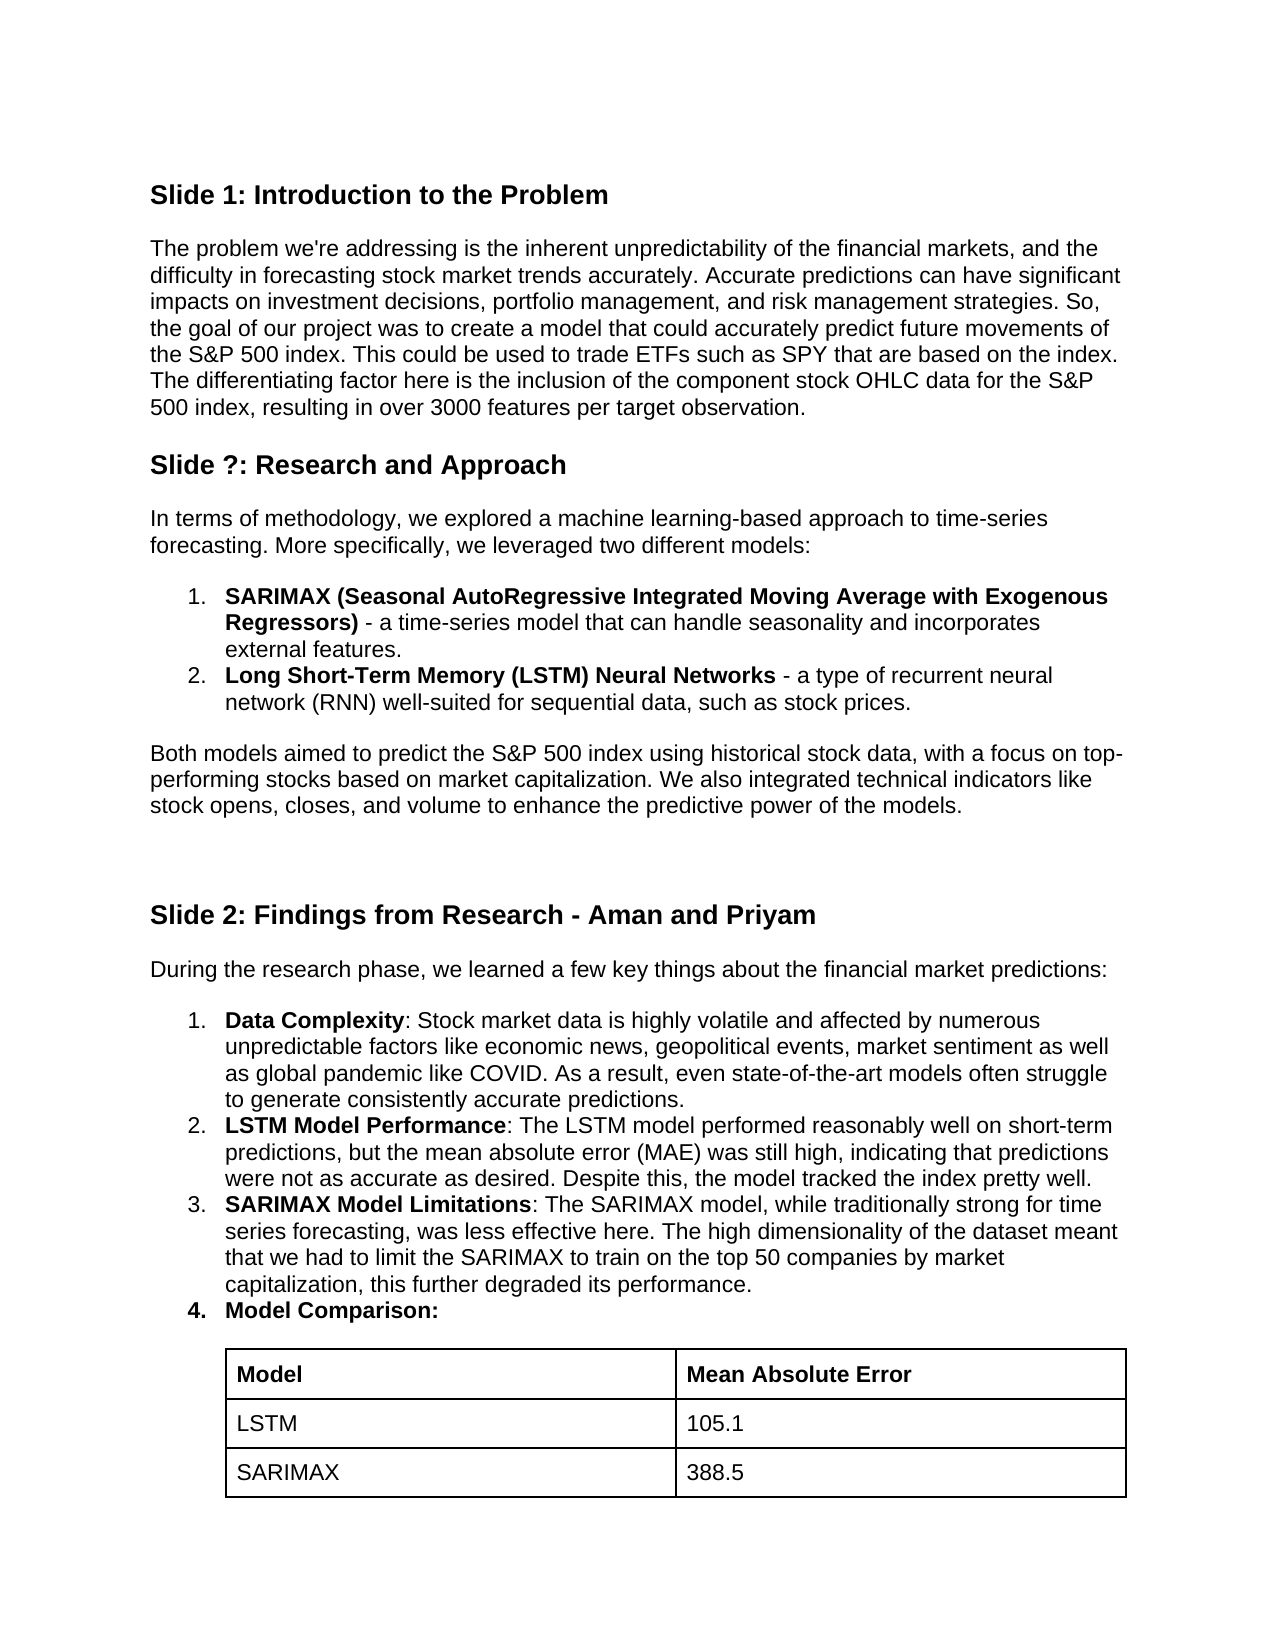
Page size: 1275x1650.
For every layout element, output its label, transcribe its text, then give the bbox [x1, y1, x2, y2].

subtitle Slide 1: Introduction to the Problem [150, 179, 1125, 210]
list Long Short-Term Memory (LSTM) Neural Networks - a type of recurrent neural network (RNN) well-suited for sequential data, such as stock prices. [187, 662, 1125, 715]
list Model Comparison: [187, 1297, 1125, 1323]
table_cell 388.5 [677, 1449, 1125, 1496]
table_header Model [227, 1350, 675, 1397]
text During the research phase, we learned a few key things about the financial market predictions: [150, 956, 1125, 982]
text The problem we're addressing is the inherent unpredictability of the financial markets, and the difficulty in forecasting stock market trends accurately. Accurate predictions can have significant impacts on investment decisions, portfolio management, and risk management strategies. So, the goal of our project was to create a model that could accurately predict future movements of the S&P 500 index. This could be used to trade ETFs such as SPY that are based on the index. The differentiating factor here is the inclusion of the component stock OHLC data for the S&P 500 index, resulting in over 3000 features per target observation. [150, 235, 1125, 420]
table_cell 105.1 [677, 1400, 1125, 1447]
text Both models aimed to predict the S&P 500 index using historical stock data, with a focus on top-performing stocks based on market capitalization. We also integrated technical indicators like stock opens, closes, and volume to enhance the predictive power of the models. [150, 740, 1125, 819]
list SARIMAX (Seasonal AutoRegressive Integrated Moving Average with Exogenous Regressors) - a time-series model that can handle seasonality and incorporates external features. [187, 583, 1125, 662]
list SARIMAX Model Limitations: The SARIMAX model, while traditionally strong for time series forecasting, was less effective here. The high dimensionality of the dataset meant that we had to limit the SARIMAX to train on the top 50 companies by market capitalization, this further degraded its performance. [187, 1191, 1125, 1297]
text In terms of methodology, we explored a machine learning-based approach to time-series forecasting. More specifically, we leveraged two different models: [150, 505, 1125, 558]
list Data Complexity: Stock market data is highly volatile and affected by numerous unpredictable factors like economic news, geopolitical events, market sentiment as well as global pandemic like COVID. As a result, even state-of-the-art models often struggle to generate consistently accurate predictions. [187, 1007, 1125, 1112]
table_header Mean Absolute Error [677, 1350, 1125, 1397]
subtitle Slide 2: Findings from Research - Aman and Priyam [150, 899, 1125, 931]
subtitle Slide ?: Research and Approach [150, 449, 1125, 480]
list LSTM Model Performance: The LSTM model performed reasonably well on short-term predictions, but the mean absolute error (MAE) was still high, indicating that predictions were not as accurate as desired. Despite this, the model tracked the index pretty well. [187, 1112, 1125, 1191]
table_cell SARIMAX [227, 1449, 675, 1496]
table_cell LSTM [227, 1400, 675, 1447]
